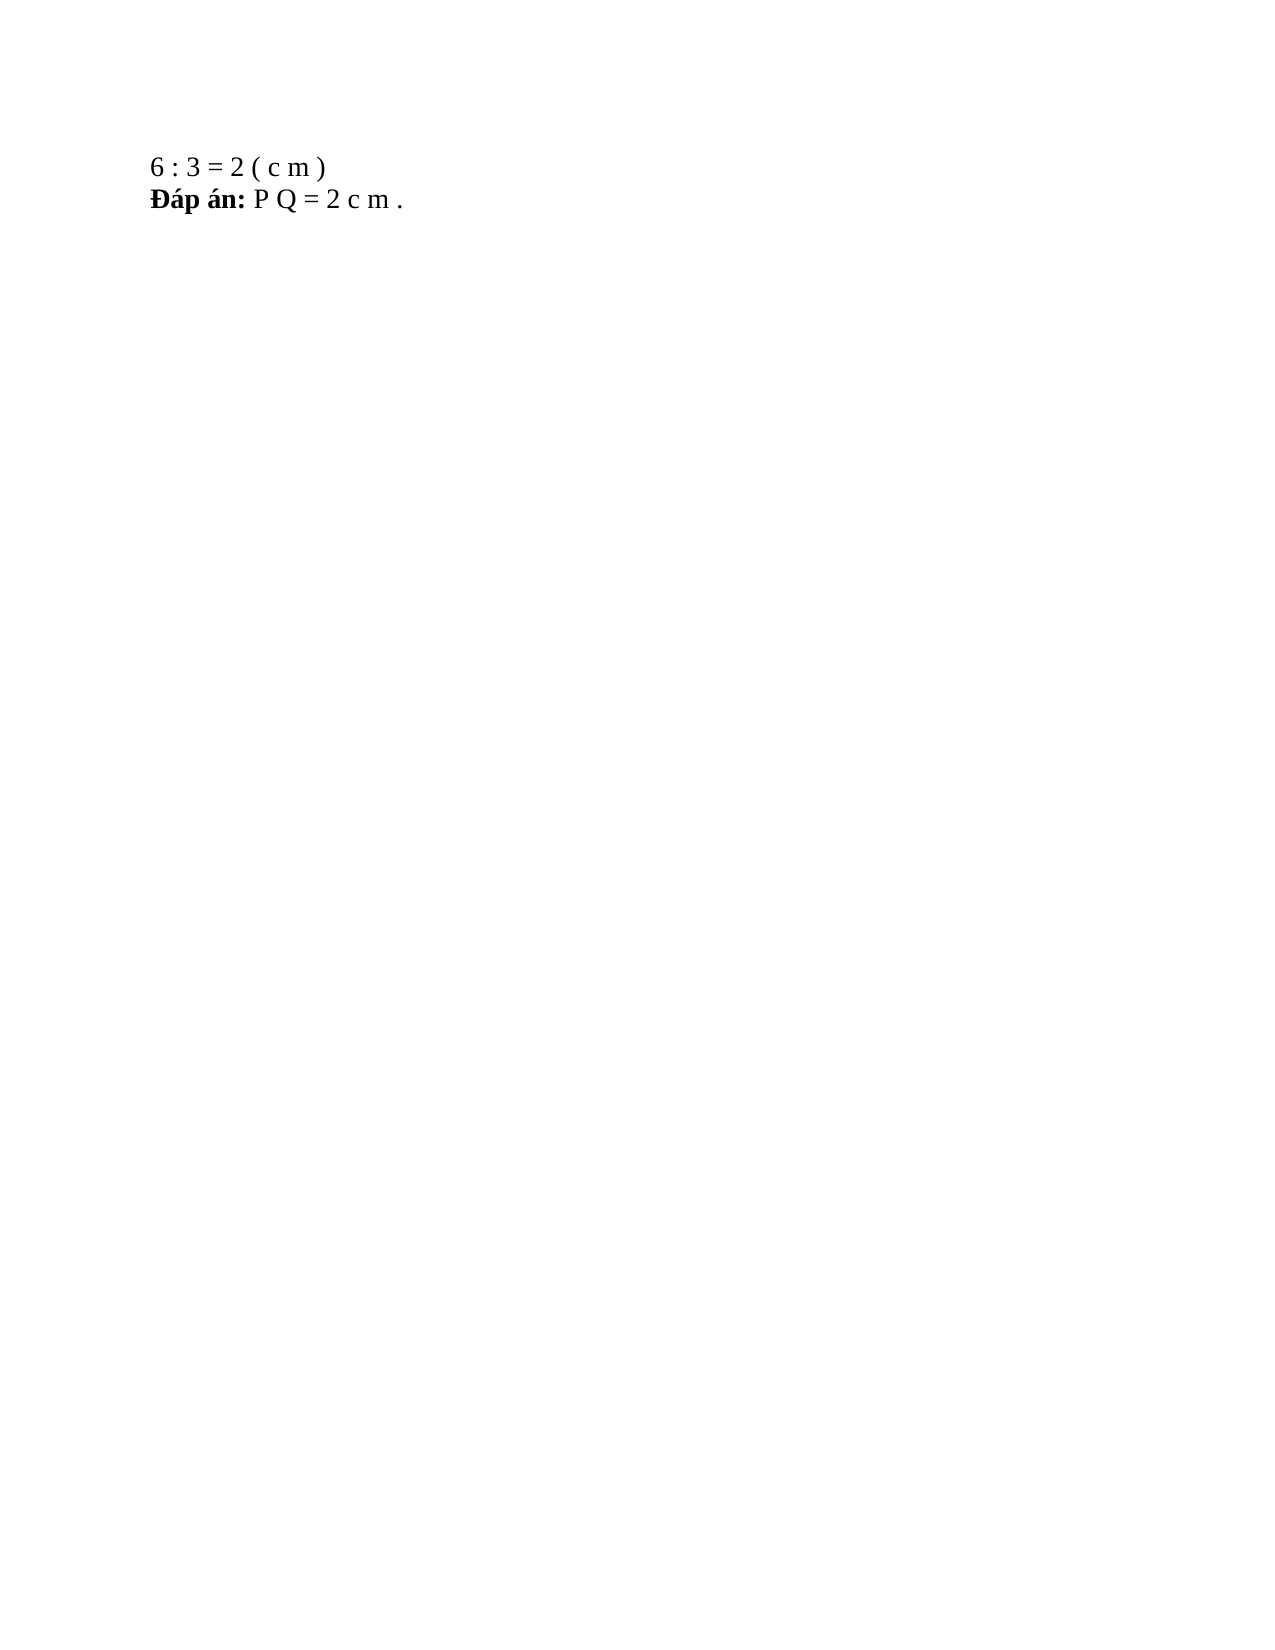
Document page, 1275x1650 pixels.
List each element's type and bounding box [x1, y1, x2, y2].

text [150, 150, 1125, 215]
